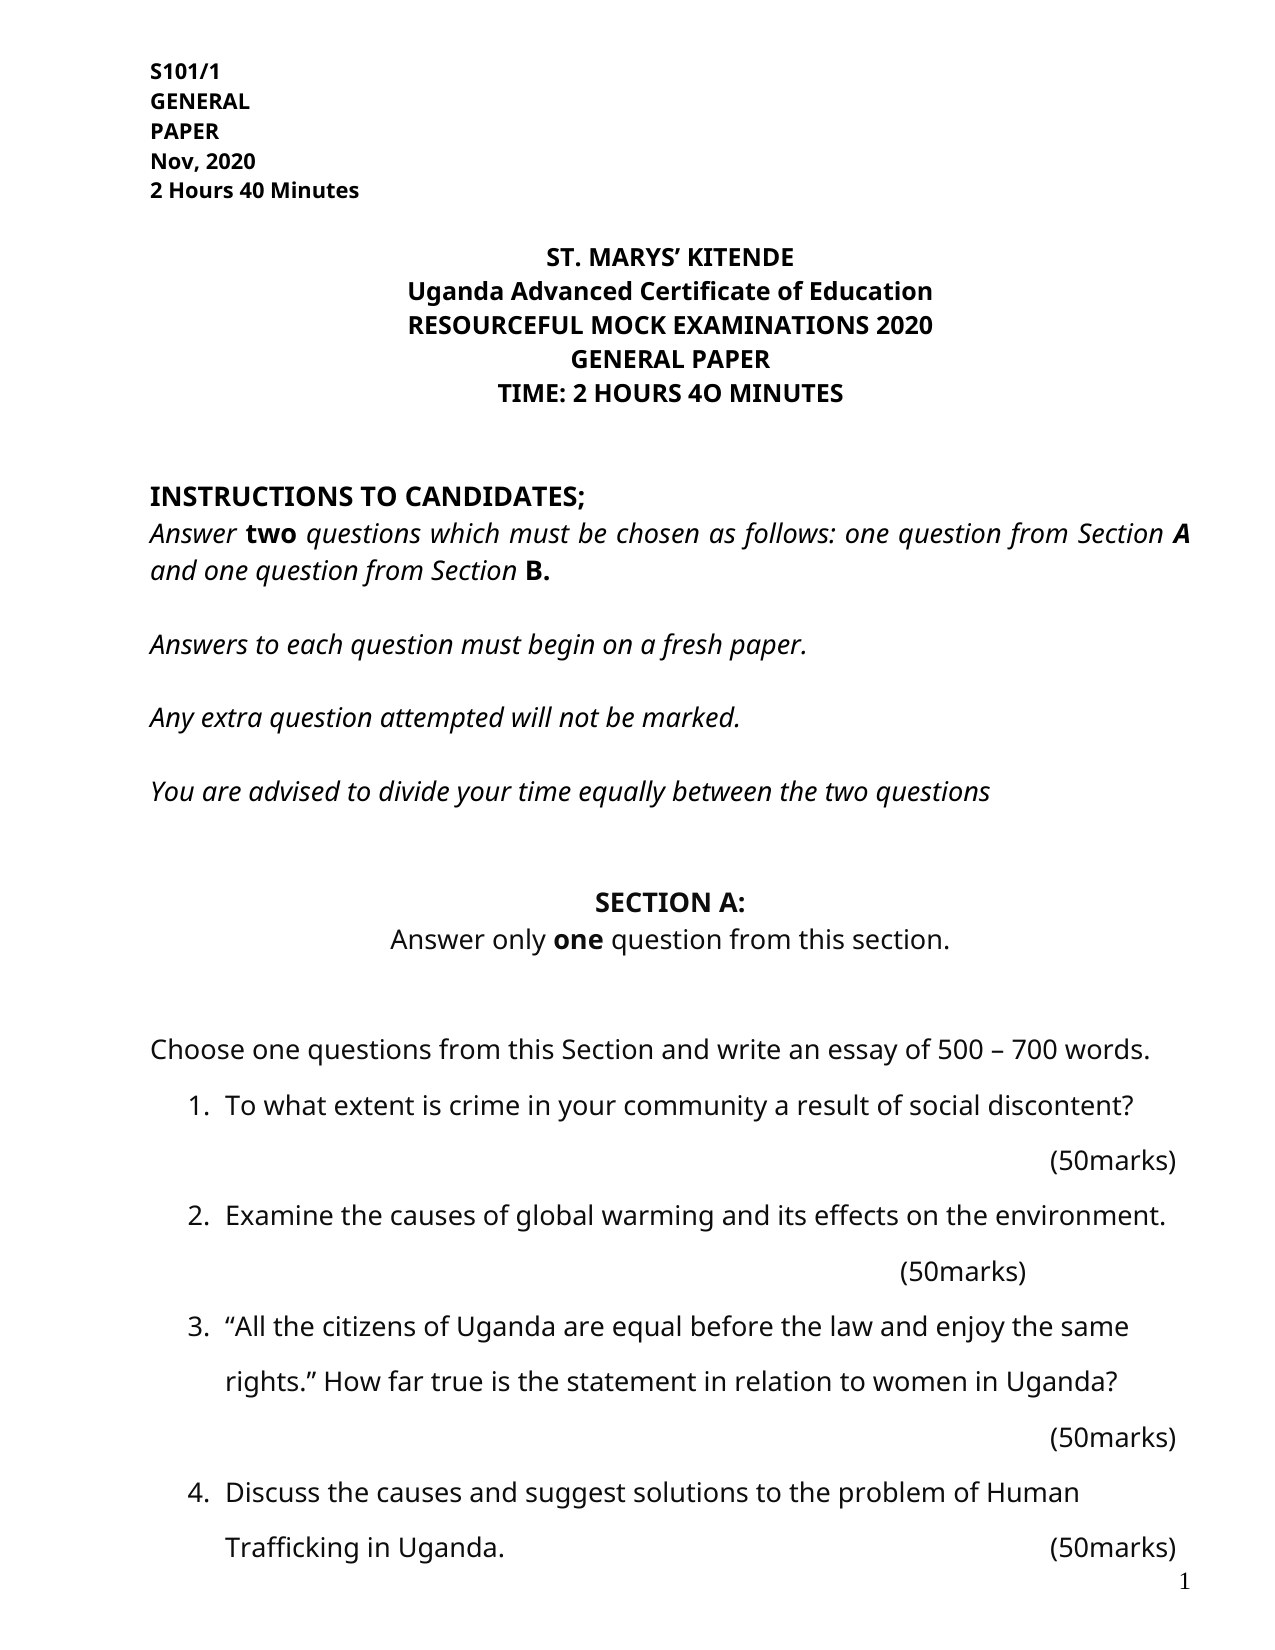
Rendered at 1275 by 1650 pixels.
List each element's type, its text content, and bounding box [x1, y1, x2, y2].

text GENERAL PAPER [150, 341, 1191, 376]
text S101/1 [150, 56, 1191, 86]
text RESOURCEFUL MOCK EXAMINATIONS 2020 [150, 307, 1191, 341]
text TIME: 2 HOURS 4O MINUTES [150, 376, 1191, 409]
text Answer two questions which must be chosen as follows: one question from Section A and one question from Section B. [150, 514, 1191, 588]
text SECTION A: [150, 883, 1191, 920]
list To what extent is crime in your community a result of social discontent? (50marks) [187, 1086, 1191, 1178]
text ST. MARYS’ KITENDE [150, 239, 1191, 273]
list “All the citizens of Uganda are equal before the law and enjoy the same rights.” How far true is the statement in relation to women in Uganda? (50marks) [187, 1307, 1191, 1455]
text Any extra question attempted will not be marked. [150, 699, 1191, 736]
text PAPER [150, 116, 1191, 146]
text INSTRUCTIONS TO CANDIDATES; [150, 478, 1191, 514]
text You are advised to divide your time equally between the two questions [150, 773, 1191, 809]
text Answers to each question must begin on a fresh paper. [150, 625, 1191, 662]
list Discuss the causes and suggest solutions to the problem of Human Trafficking in Uganda. (50marks) [187, 1473, 1191, 1566]
text Nov, 2020 [150, 146, 1191, 175]
text Choose one questions from this Section and write an essay of 500 – 700 words. [150, 1031, 1191, 1068]
text GENERAL [150, 86, 1191, 116]
text Answer only one question from this section. [150, 920, 1191, 957]
text Uganda Advanced Certificate of Education [150, 273, 1191, 307]
list Examine the causes of global warming and its effects on the environment. (50marks) [187, 1197, 1191, 1289]
text 2 Hours 40 Minutes [150, 175, 1191, 205]
